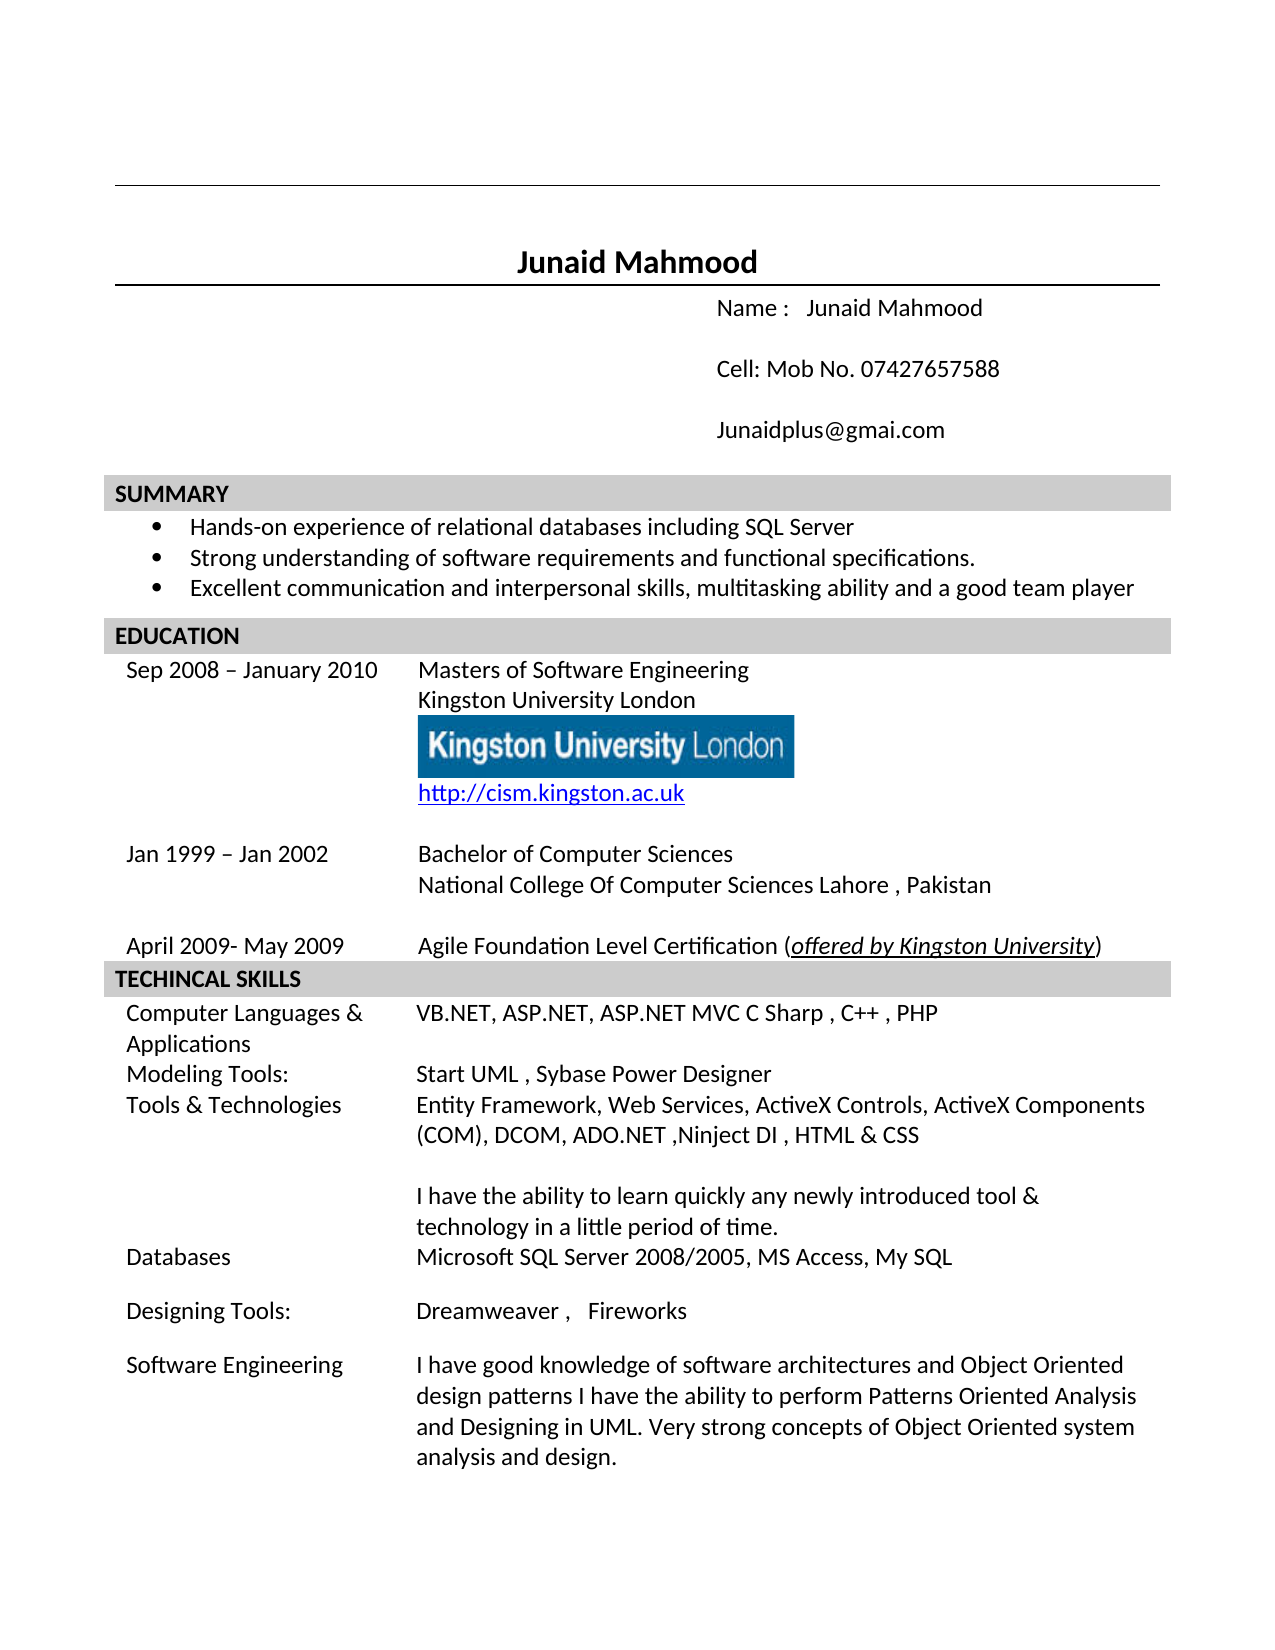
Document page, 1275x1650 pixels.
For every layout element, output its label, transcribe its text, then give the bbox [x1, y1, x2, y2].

table_cell [104, 997, 1171, 1563]
table_cell SUMMARY [104, 475, 1171, 511]
table_header Junaid Mahmood [104, 117, 1171, 475]
picture [691, 727, 786, 764]
table_cell [104, 654, 1171, 961]
picture [427, 729, 547, 765]
picture [554, 727, 691, 764]
table_cell EDUCATION [104, 618, 1171, 654]
table_cell Hands-on experience of relational databases including SQL Server Strong understanding of software requirements and functional specifications. Excellent communication and interpersonal skills, multitasking ability and a good team player [104, 511, 1171, 617]
table_cell TECHINCAL SKILLS [104, 961, 1171, 997]
